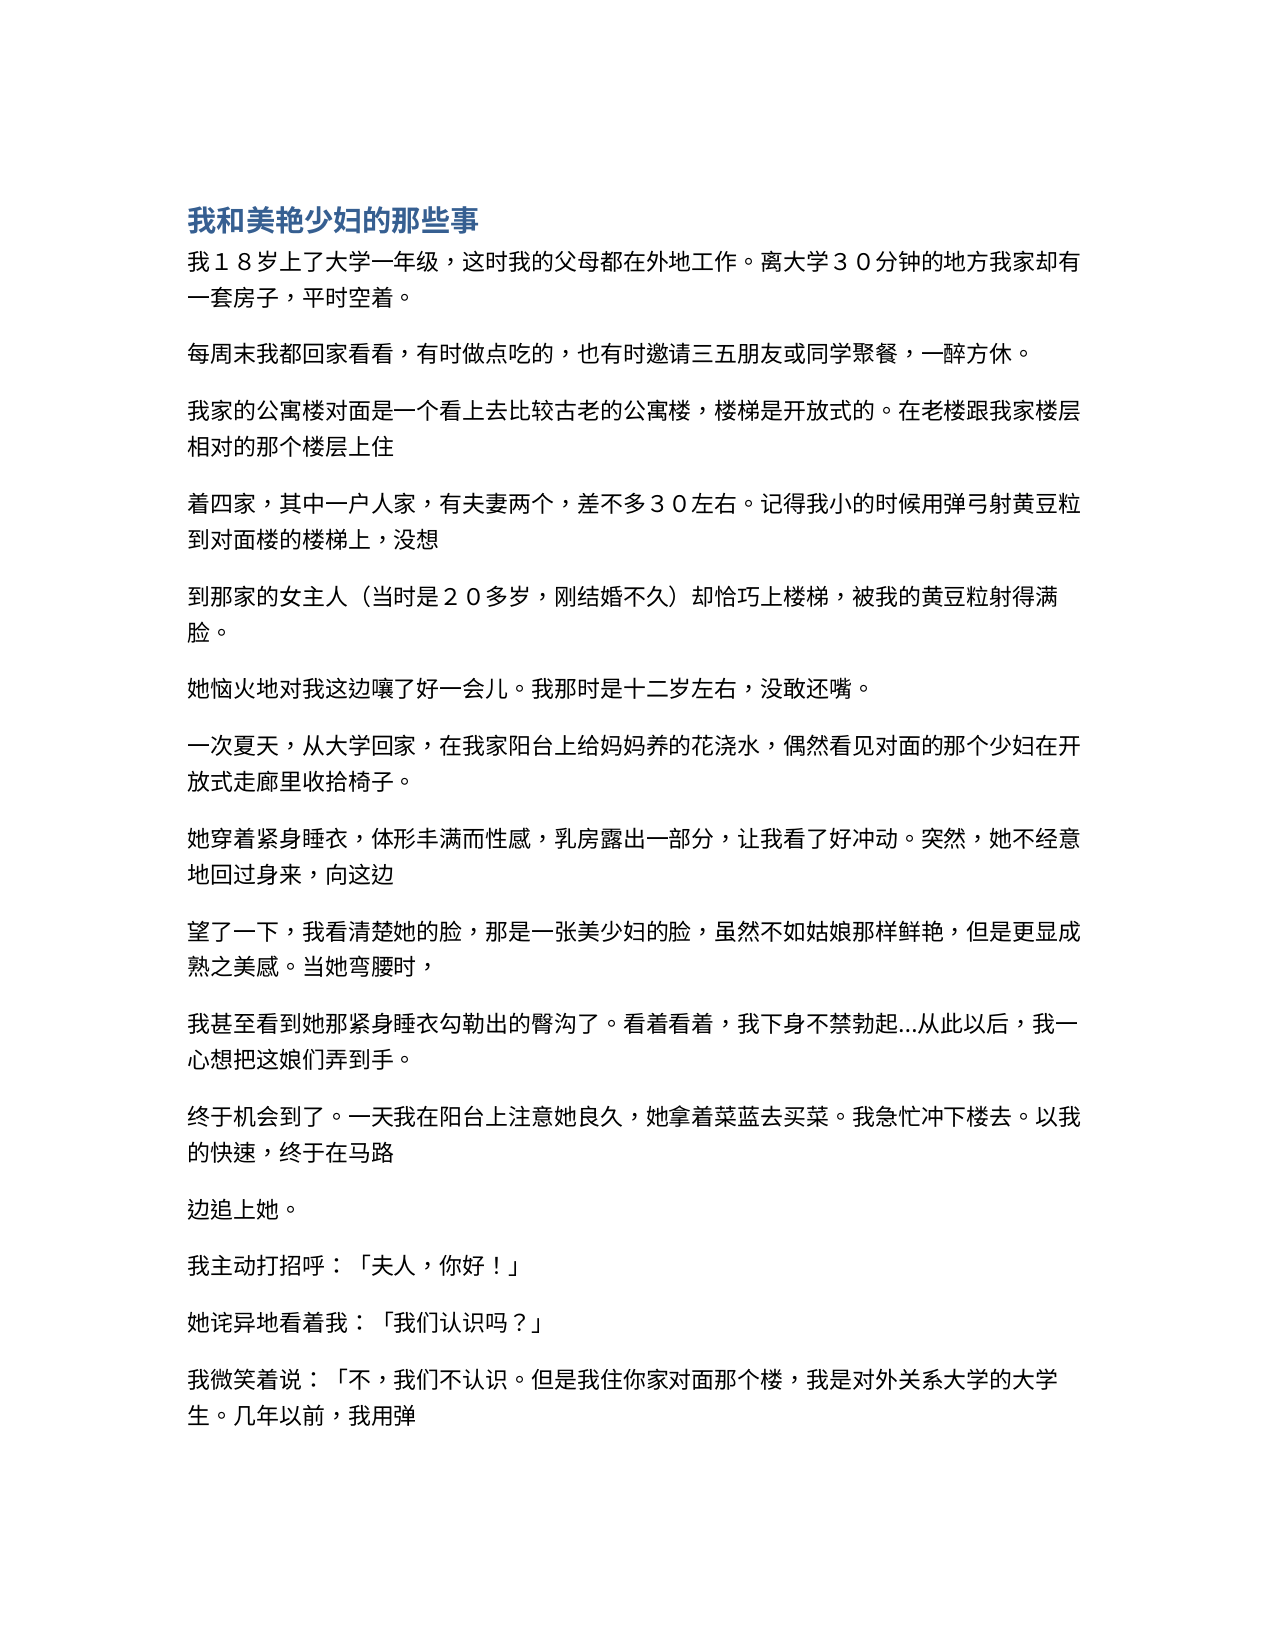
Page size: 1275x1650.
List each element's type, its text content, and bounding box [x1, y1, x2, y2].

text 我微笑着说：「不，我们不认识。但是我住你家对面那个楼，我是对外关系大学的大学生。几年以前，我用弹 [187, 1364, 1087, 1431]
text 我１８岁上了大学一年级，这时我的父母都在外地工作。离大学３０分钟的地方我家却有一套房子，平时空着。 [187, 246, 1087, 313]
text 她恼火地对我这边嚷了好一会儿。我那时是十二岁左右，没敢还嘴。 [187, 673, 1087, 704]
subtitle 我和美艳少妇的那些事 [187, 200, 1087, 240]
text 我主动打招呼：「夫人，你好！」 [187, 1250, 1087, 1282]
text 终于机会到了。一天我在阳台上注意她良久，她拿着菜蓝去买菜。我急忙冲下楼去。以我的快速，终于在马路 [187, 1101, 1087, 1168]
text 着四家，其中一户人家，有夫妻两个，差不多３０左右。记得我小的时候用弹弓射黄豆粒到对面楼的楼梯上，没想 [187, 488, 1087, 555]
text 她穿着紧身睡衣，体形丰满而性感，乳房露出一部分，让我看了好冲动。突然，她不经意地回过身来，向这边 [187, 823, 1087, 890]
text 我家的公寓楼对面是一个看上去比较古老的公寓楼，楼梯是开放式的。在老楼跟我家楼层相对的那个楼层上住 [187, 395, 1087, 462]
text 她诧异地看着我：「我们认识吗？」 [187, 1307, 1087, 1338]
text 一次夏天，从大学回家，在我家阳台上给妈妈养的花浇水，偶然看见对面的那个少妇在开放式走廊里收拾椅子。 [187, 730, 1087, 797]
text 每周末我都回家看看，有时做点吃的，也有时邀请三五朋友或同学聚餐，一醉方休。 [187, 338, 1087, 369]
text 边追上她。 [187, 1193, 1087, 1225]
text 到那家的女主人（当时是２０多岁，刚结婚不久）却恰巧上楼梯，被我的黄豆粒射得满脸。 [187, 581, 1087, 648]
text 我甚至看到她那紧身睡衣勾勒出的臀沟了。看着看着，我下身不禁勃起…从此以后，我一心想把这娘们弄到手。 [187, 1008, 1087, 1075]
text 望了一下，我看清楚她的脸，那是一张美少妇的脸，虽然不如姑娘那样鲜艳，但是更显成熟之美感。当她弯腰时， [187, 915, 1087, 983]
